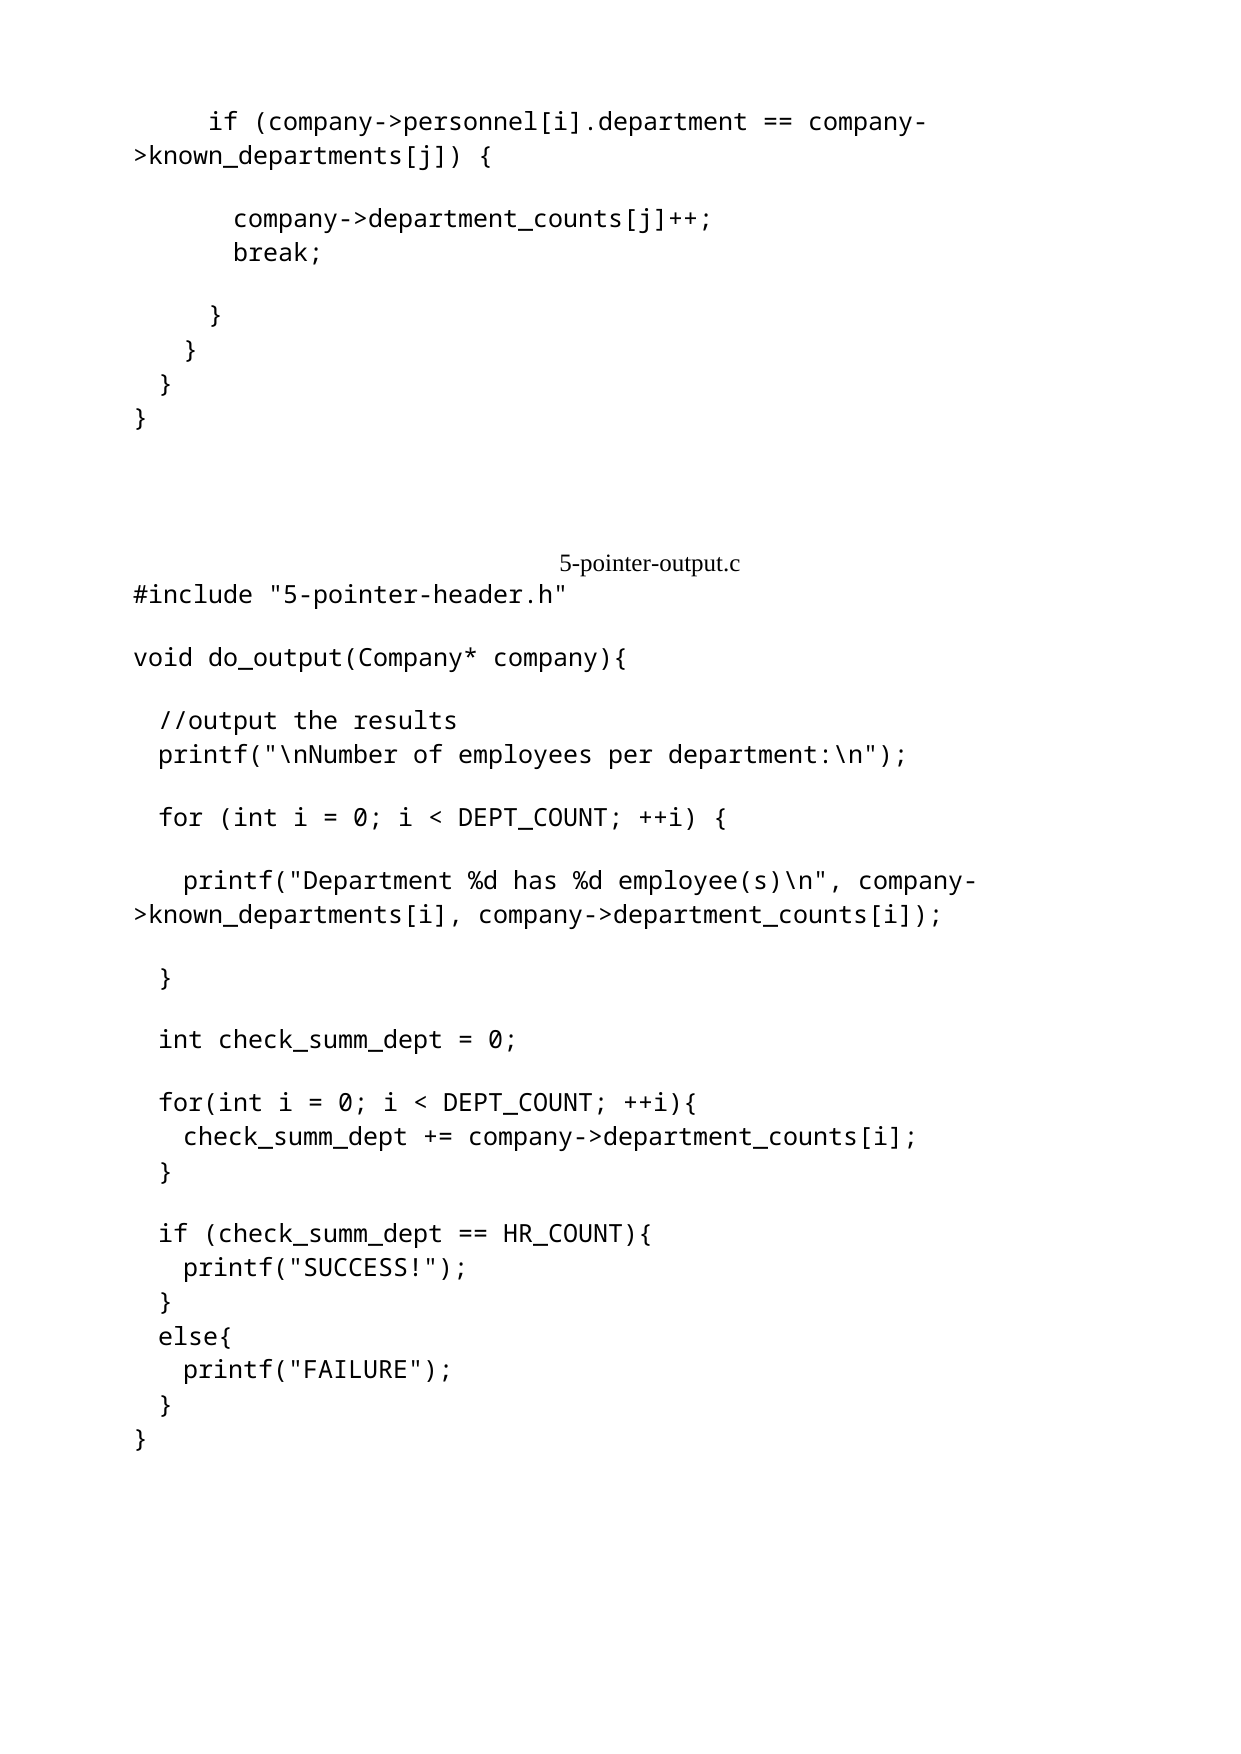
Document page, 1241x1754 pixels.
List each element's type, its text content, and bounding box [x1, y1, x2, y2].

text } [133, 1420, 1167, 1454]
text } [133, 1386, 1167, 1420]
text } [133, 297, 1167, 331]
text break; [133, 234, 1167, 268]
text //output the results [133, 703, 1167, 737]
text if (check_summ_dept == HR_COUNT){ [133, 1216, 1167, 1250]
text if (company->personnel[i].department == company->known_departments[j]) { [133, 103, 1167, 172]
text #include "5-pointer-header.h" [133, 577, 1167, 611]
text } [133, 1284, 1167, 1318]
text } [133, 365, 1167, 399]
text } [133, 959, 1167, 993]
text printf("SUCCESS!"); [133, 1250, 1167, 1284]
text 5-pointer-output.c [133, 548, 1167, 577]
text } [133, 1153, 1167, 1187]
text for (int i = 0; i < DEPT_COUNT; ++i) { [133, 800, 1167, 834]
text } [133, 399, 1167, 433]
text for(int i = 0; i < DEPT_COUNT; ++i){ [133, 1085, 1167, 1119]
text else{ [133, 1318, 1167, 1352]
text company->department_counts[j]++; [133, 200, 1167, 234]
text printf("\nNumber of employees per department:\n"); [133, 737, 1167, 771]
text void do_output(Company* company){ [133, 640, 1167, 674]
text int check_summ_dept = 0; [133, 1022, 1167, 1056]
text } [133, 331, 1167, 365]
text check_summ_dept += company->department_counts[i]; [133, 1119, 1167, 1153]
text printf("FAILURE"); [133, 1352, 1167, 1386]
text printf("Department %d has %d employee(s)\n", company->known_departments[i], company->department_counts[i]); [133, 862, 1167, 931]
